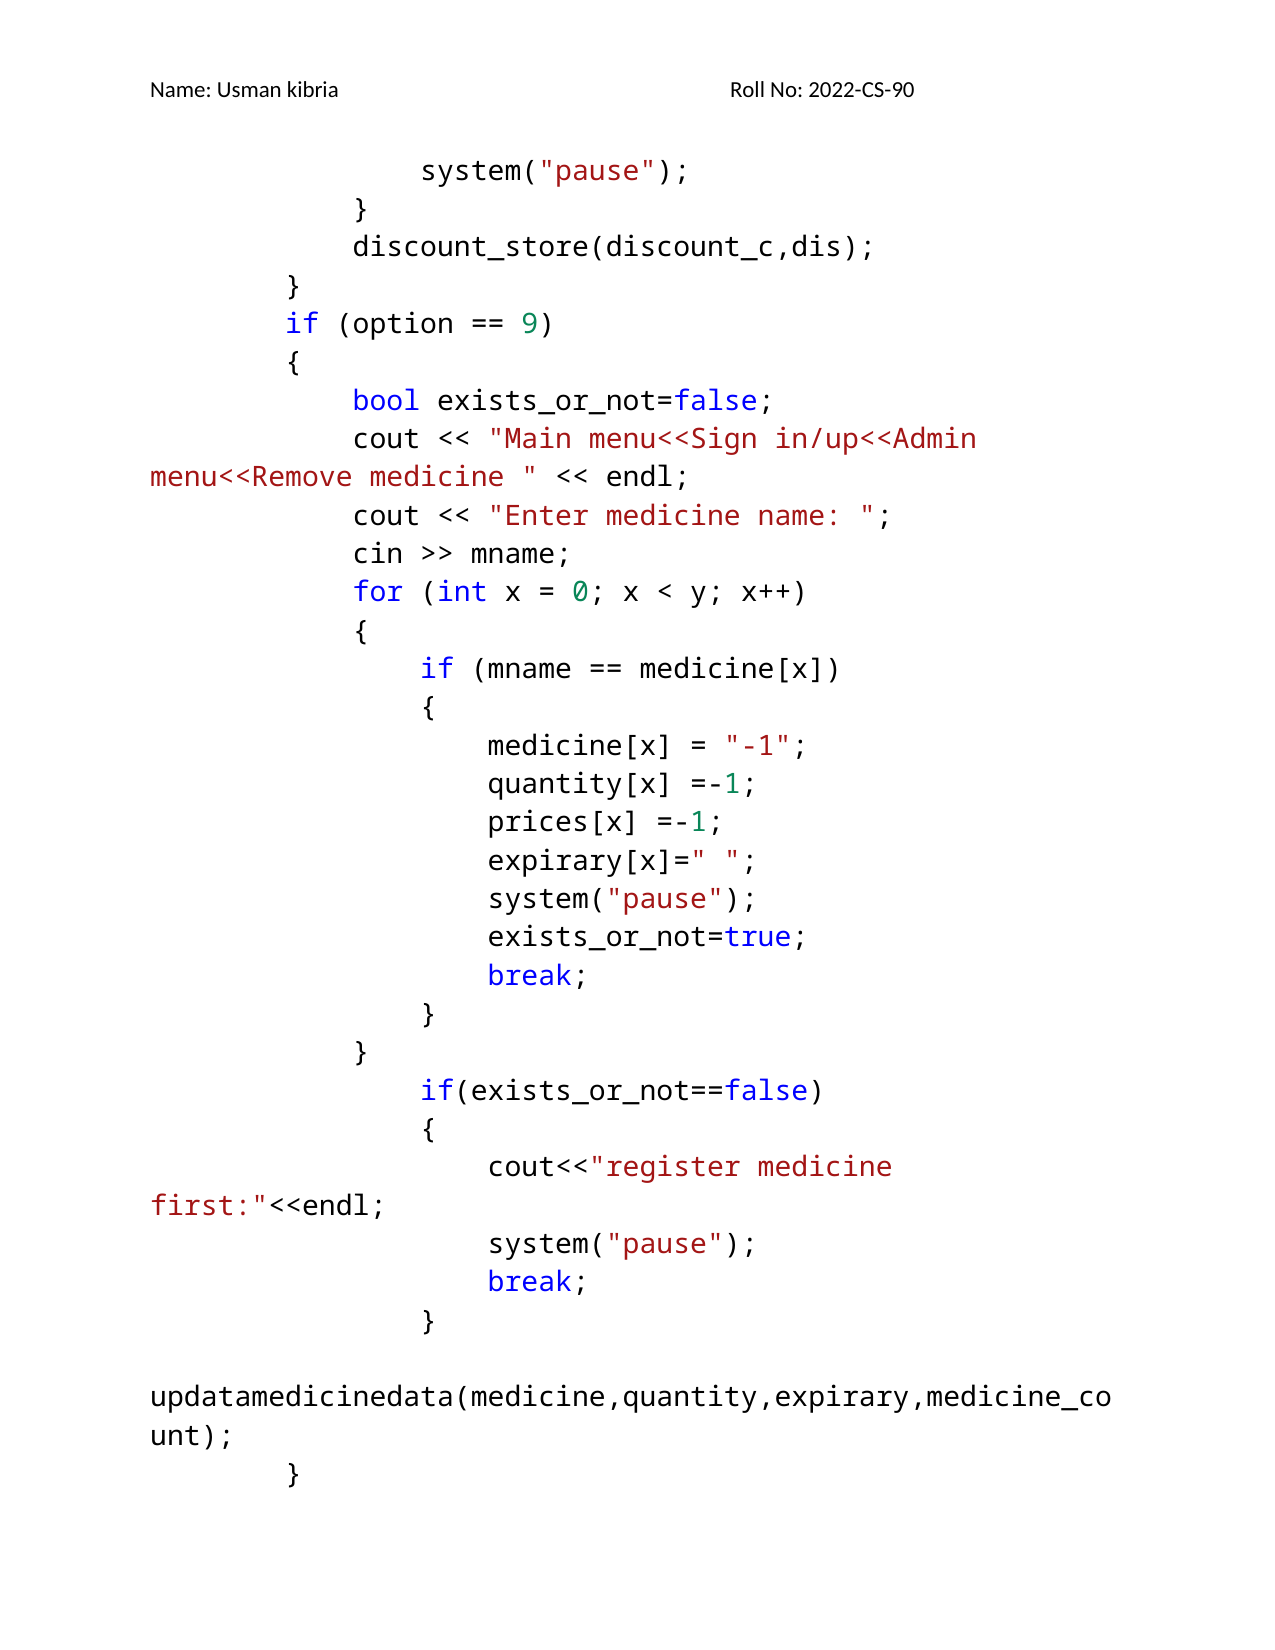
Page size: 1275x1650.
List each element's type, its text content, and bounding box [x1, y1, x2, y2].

text exists_or_not=true; [150, 917, 1125, 955]
text system("pause"); [150, 878, 1125, 917]
text system("pause"); [150, 150, 1125, 188]
text for (int x = 0; x < y; x++) [150, 572, 1125, 610]
text prices[x] =-1; [150, 802, 1125, 840]
text expirary[x]=" "; [150, 840, 1125, 878]
text break; [150, 1262, 1125, 1300]
text cout<<"register medicine first:"<<endl; [150, 1147, 1125, 1223]
text } [150, 993, 1125, 1032]
text { [150, 687, 1125, 725]
text } [150, 188, 1125, 227]
text medicine[x] = "-1"; [150, 725, 1125, 763]
text { [150, 610, 1125, 648]
text cout << "Enter medicine name: "; [150, 495, 1125, 533]
text } [150, 1032, 1125, 1070]
text if (option == 9) [150, 303, 1125, 342]
text system("pause"); [150, 1223, 1125, 1262]
text cout << "Main menu<<Sign in/up<<Admin menu<<Remove medicine " << endl; [150, 418, 1125, 495]
text cin >> mname; [150, 533, 1125, 572]
text { [150, 1108, 1125, 1147]
text discount_store(discount_c,dis); [150, 227, 1125, 265]
text quantity[x] =-1; [150, 763, 1125, 802]
text { [150, 342, 1125, 380]
text break; [150, 955, 1125, 993]
text } [150, 1453, 1125, 1492]
text if (mname == medicine[x]) [150, 648, 1125, 687]
text updatamedicinedata(medicine,quantity,expirary,medicine_count); [150, 1338, 1125, 1453]
text bool exists_or_not=false; [150, 380, 1125, 418]
text if(exists_or_not==false) [150, 1070, 1125, 1108]
text } [150, 265, 1125, 303]
text } [150, 1300, 1125, 1338]
